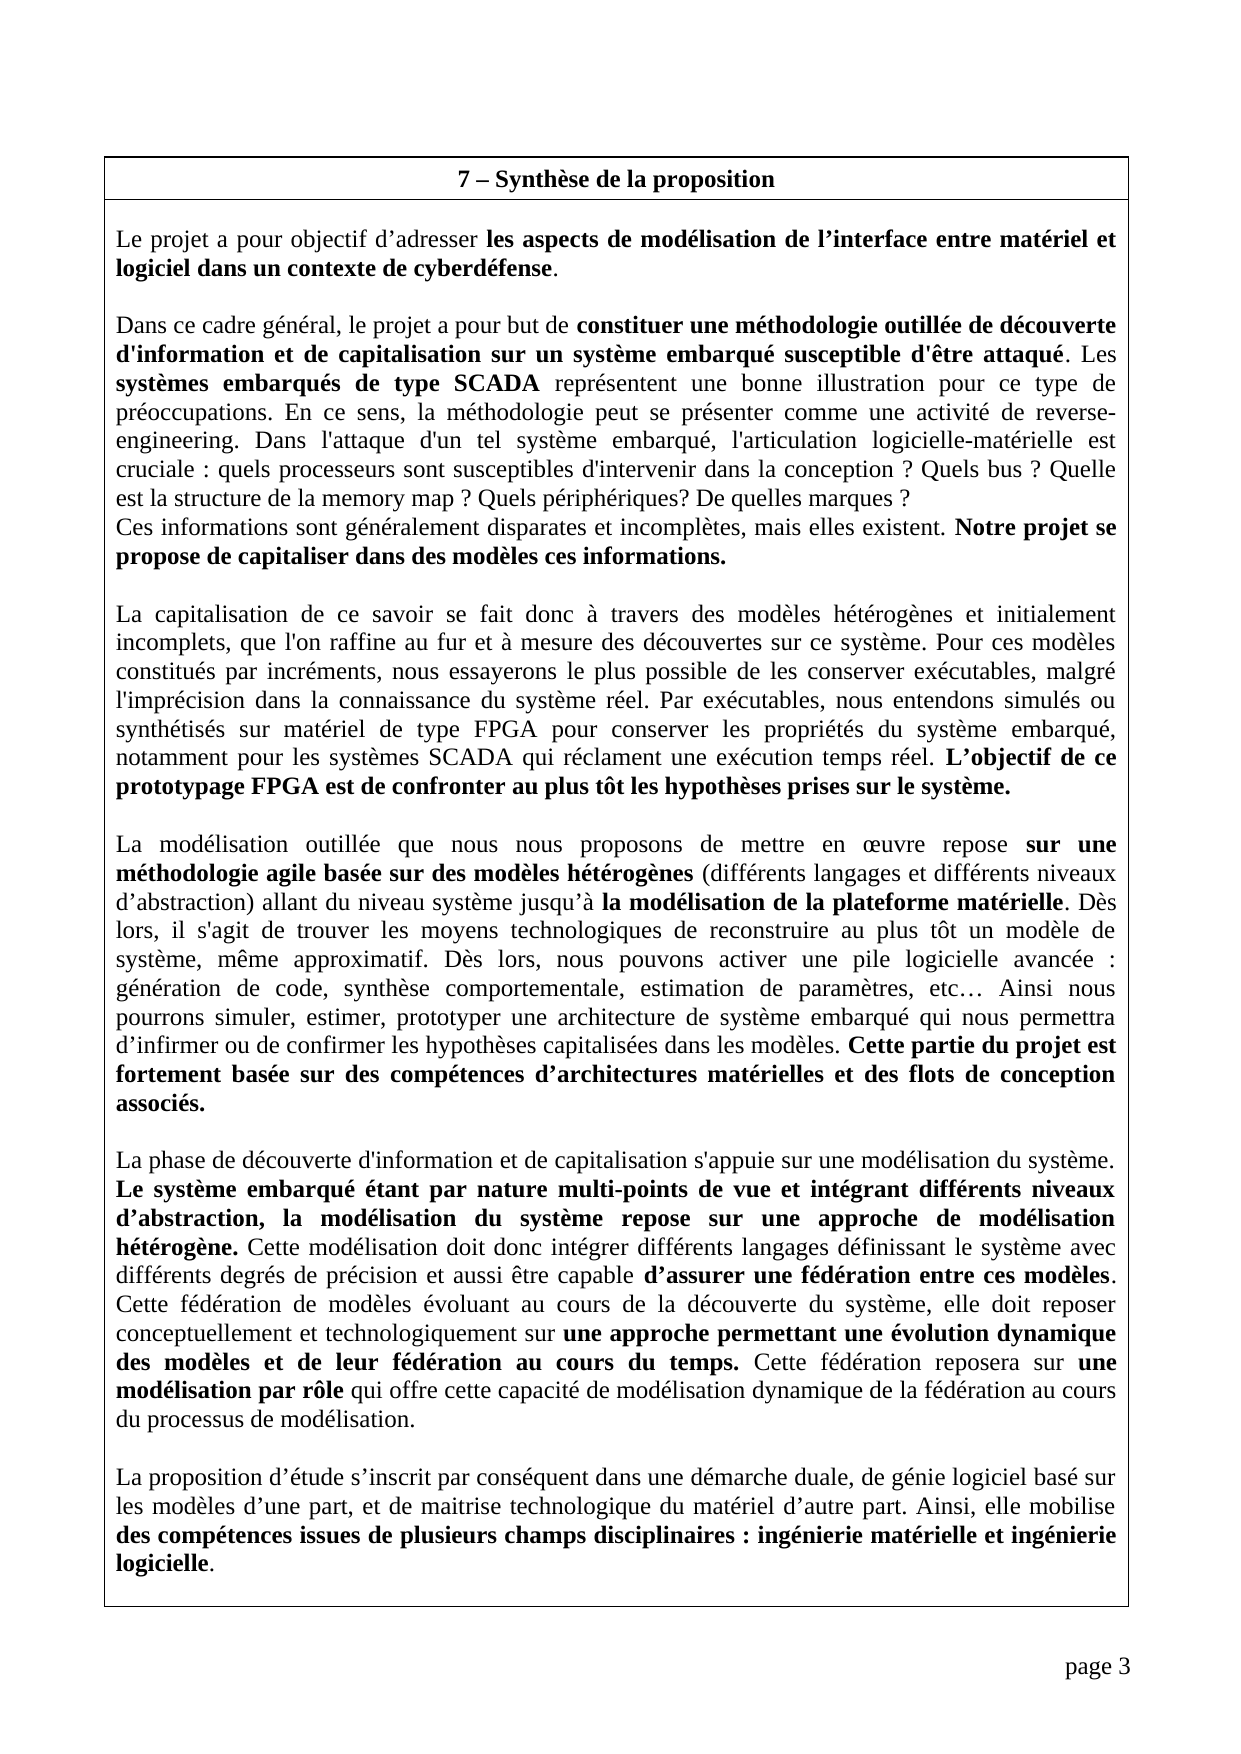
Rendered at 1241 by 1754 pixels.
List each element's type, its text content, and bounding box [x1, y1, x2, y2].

table_header 7 – Synthèse de la proposition [105, 158, 1128, 199]
table_cell Le projet a pour objectif d’adresser les aspects de modélisation de l’interface entre matériel et logiciel dans un contexte de cyberdéfense. Dans ce cadre général, le projet a pour but de constituer une méthodologie outillée de découverte d'information et de capitalisation sur un système embarqué susceptible d'être attaqué. Les systèmes embarqués de type SCADA représentent une bonne illustration pour ce type de préoccupations. En ce sens, la méthodologie peut se présenter comme une activité de reverse-engineering. Dans l'attaque d'un tel système embarqué, l'articulation logicielle-matérielle est cruciale : quels processeurs sont susceptibles d'intervenir dans la conception ? Quels bus ? Quelle est la structure de la memory map ? Quels périphériques? De quelles marques ? Ces informations sont généralement disparates et incomplètes, mais elles existent. Notre projet se propose de capitaliser dans des modèles ces informations. La capitalisation de ce savoir se fait donc à travers des modèles hétérogènes et initialement incomplets, que l'on raffine au fur et à mesure des découvertes sur ce système. Pour ces modèles constitués par incréments, nous essayerons le plus possible de les conserver exécutables, malgré l'imprécision dans la connaissance du système réel. Par exécutables, nous entendons simulés ou synthétisés sur matériel de type FPGA pour conserver les propriétés du système embarqué, notamment pour les systèmes SCADA qui réclament une exécution temps réel. L’objectif de ce prototypage FPGA est de confronter au plus tôt les hypothèses prises sur le système. La modélisation outillée que nous nous proposons de mettre en œuvre repose sur une méthodologie agile basée sur des modèles hétérogènes (différents langages et différents niveaux d’abstraction) allant du niveau système jusqu’à la modélisation de la plateforme matérielle. Dès lors, il s'agit de trouver les moyens technologiques de reconstruire au plus tôt un modèle de système, même approximatif. Dès lors, nous pouvons activer une pile logicielle avancée : génération de code, synthèse comportementale, estimation de paramètres, etc… Ainsi nous pourrons simuler, estimer, prototyper une architecture de système embarqué qui nous permettra d’infirmer ou de confirmer les hypothèses capitalisées dans les modèles. Cette partie du projet est fortement basée sur des compétences d’architectures matérielles et des flots de conception associés. La phase de découverte d'information et de capitalisation s'appuie sur une modélisation du système. Le système embarqué étant par nature multi-points de vue et intégrant différents niveaux d’abstraction, la modélisation du système repose sur une approche de modélisation hétérogène. Cette modélisation doit donc intégrer différents langages définissant le système avec différents degrés de précision et aussi être capable d’assurer une fédération entre ces modèles. Cette fédération de modèles évoluant au cours de la découverte du système, elle doit reposer conceptuellement et technologiquement sur une approche permettant une évolution dynamique des modèles et de leur fédération au cours du temps. Cette fédération reposera sur une modélisation par rôle qui offre cette capacité de modélisation dynamique de la fédération au cours du processus de modélisation. La proposition d’étude s’inscrit par conséquent dans une démarche duale, de génie logiciel basé sur les modèles d’une part, et de maitrise technologique du matériel d’autre part. Ainsi, elle mobilise des compétences issues de plusieurs champs disciplinaires : ingénierie matérielle et ingénierie logicielle. [105, 200, 1128, 1606]
